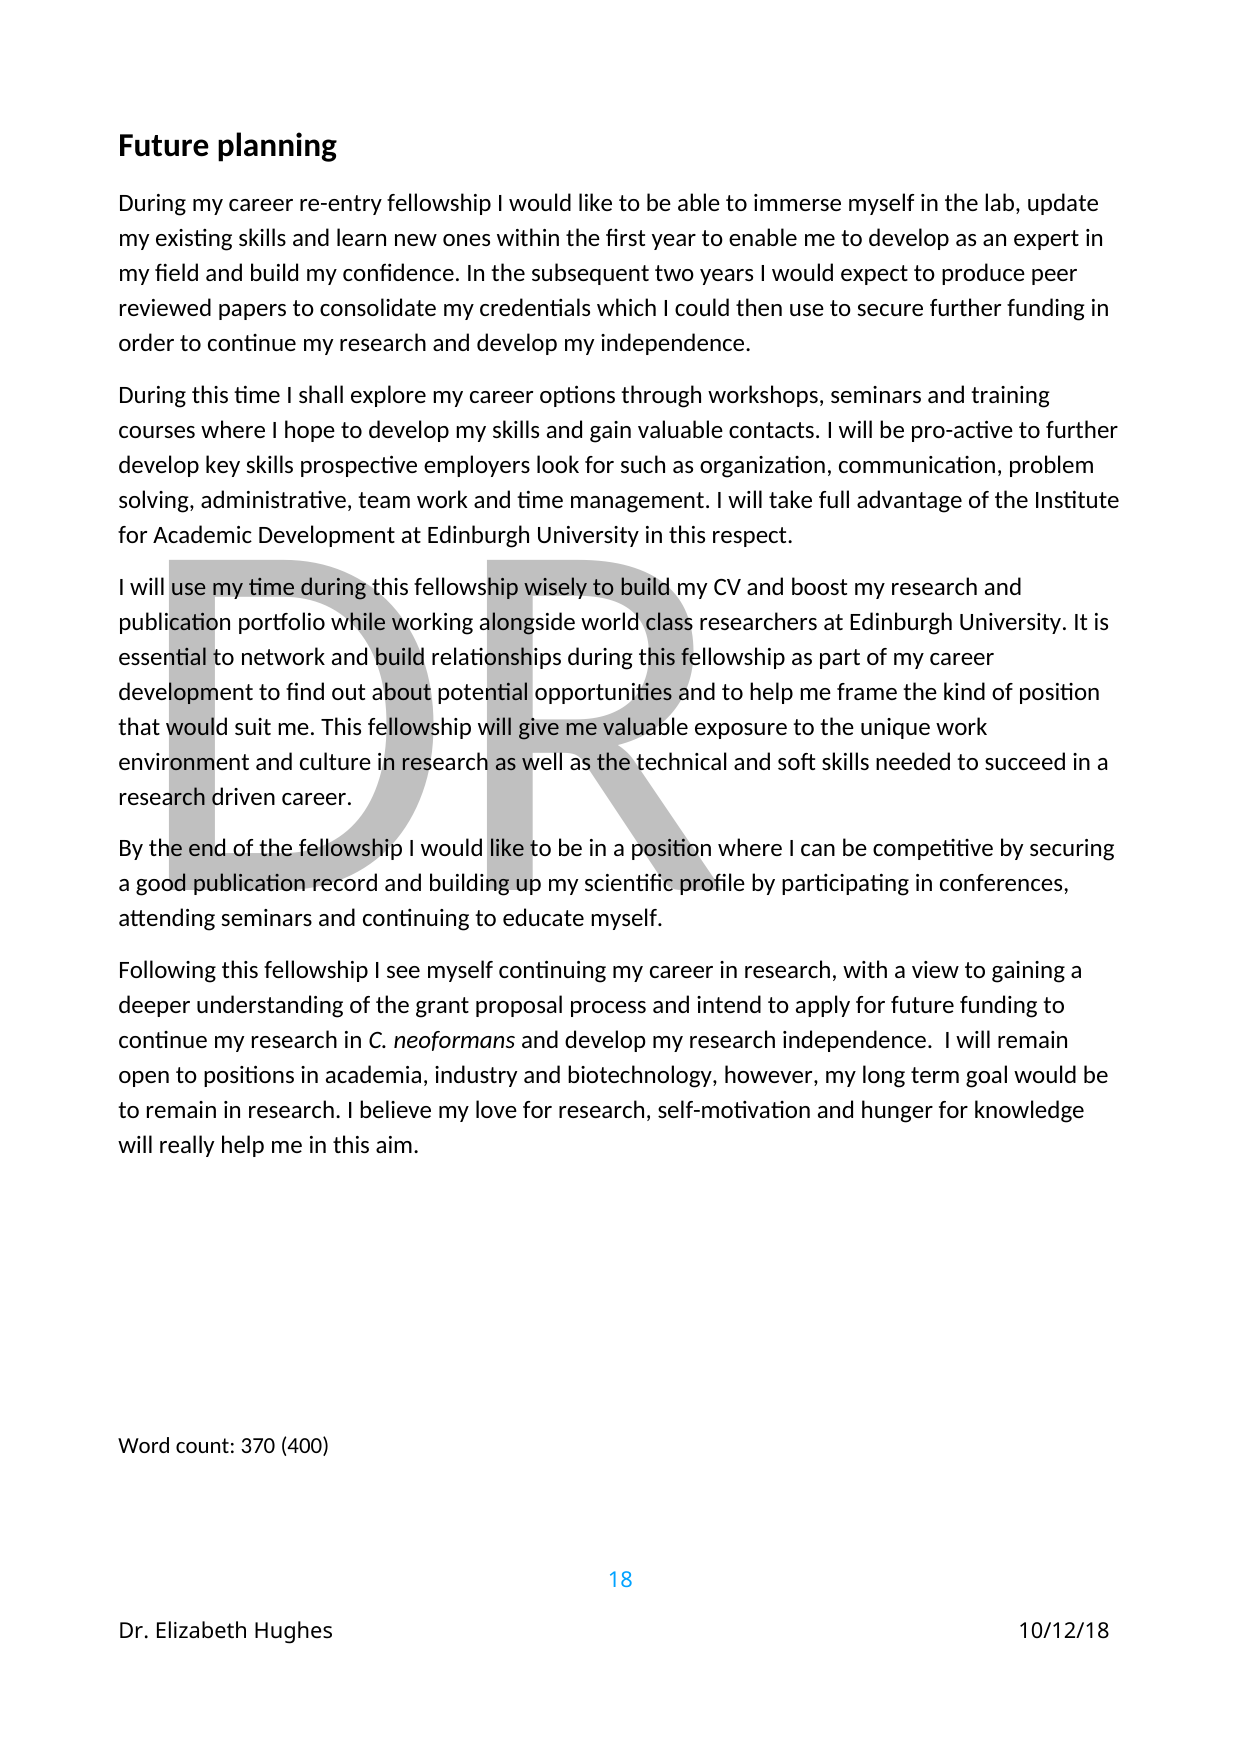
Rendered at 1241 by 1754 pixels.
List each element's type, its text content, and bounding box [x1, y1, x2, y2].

text By the end of the fellowship I would like to be in a position where I can be competitive by securing a good publication record and building up my scientific profile by participating in conferences, attending seminars and continuing to educate myself. [118, 832, 1122, 933]
text Following this fellowship I see myself continuing my career in research, with a view to gaining a deeper understanding of the grant proposal process and intend to apply for future funding to continue my research in C. neoformans and develop my research independence. I will remain open to positions in academia, industry and biotechnology, however, my long term goal would be to remain in research. I believe my love for research, self-motivation and hunger for knowledge will really help me in this aim. [118, 954, 1122, 1160]
text I will use my time during this fellowship wisely to build my CV and boost my research and publication portfolio while working alongside world class researchers at Edinburgh University. It is essential to network and build relationships during this fellowship as part of my career development to find out about potential opportunities and to help me frame the kind of position that would suit me. This fellowship will give me valuable exposure to the unique work environment and culture in research as well as the technical and soft skills needed to succeed in a research driven career. [118, 571, 1122, 811]
text Future planning [118, 124, 1122, 165]
text During my career re-entry fellowship I would like to be able to immerse myself in the lab, update my existing skills and learn new ones within the first year to enable me to develop as an expert in my field and build my confidence. In the subsequent two years I would expect to produce peer reviewed papers to consolidate my credentials which I could then use to secure further funding in order to continue my research and develop my independence. [118, 187, 1122, 358]
text Word count: 370 (400) [118, 1431, 1122, 1459]
text During this time I shall explore my career options through workshops, seminars and training courses where I hope to develop my skills and gain valuable contacts. I will be pro-active to further develop key skills prospective employers look for such as organization, communication, problem solving, administrative, team work and time management. I will take full advantage of the Institute for Academic Development at Edinburgh University in this respect. [118, 379, 1122, 550]
